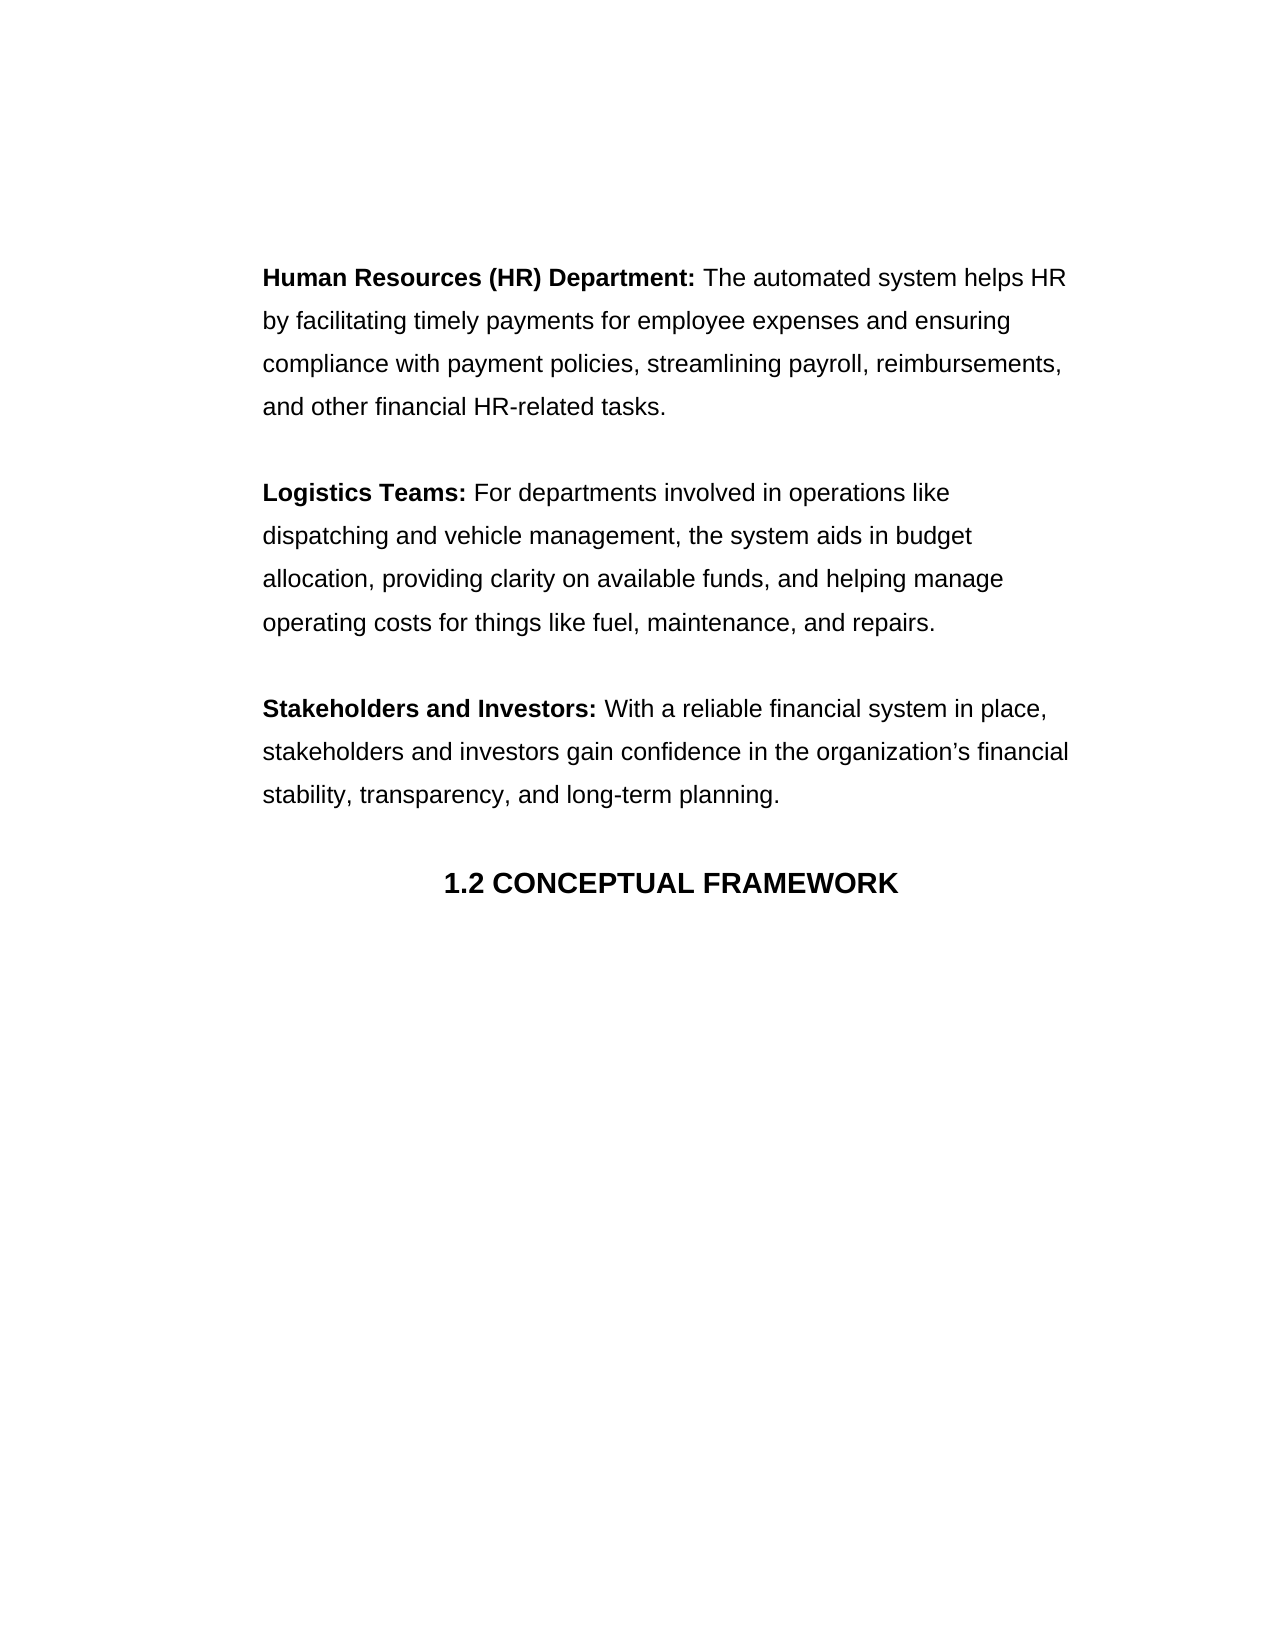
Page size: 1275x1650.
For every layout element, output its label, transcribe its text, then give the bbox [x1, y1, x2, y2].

text Human Resources (HR) Department: The automated system helps HR by facilitating timely payments for employee expenses and ensuring compliance with payment policies, streamlining payroll, reimbursements, and other financial HR-related tasks. [262, 262, 1080, 421]
text Stakeholders and Investors: With a reliable financial system in place, stakeholders and investors gain confidence in the organization’s financial stability, transparency, and long-term planning. [262, 694, 1080, 809]
text Logistics Teams: For departments involved in operations like dispatching and vehicle management, the system aids in budget allocation, providing clarity on available funds, and helping manage operating costs for things like fuel, maintenance, and repairs. [262, 478, 1080, 636]
text 1.2 CONCEPTUAL FRAMEWORK [262, 866, 1080, 900]
